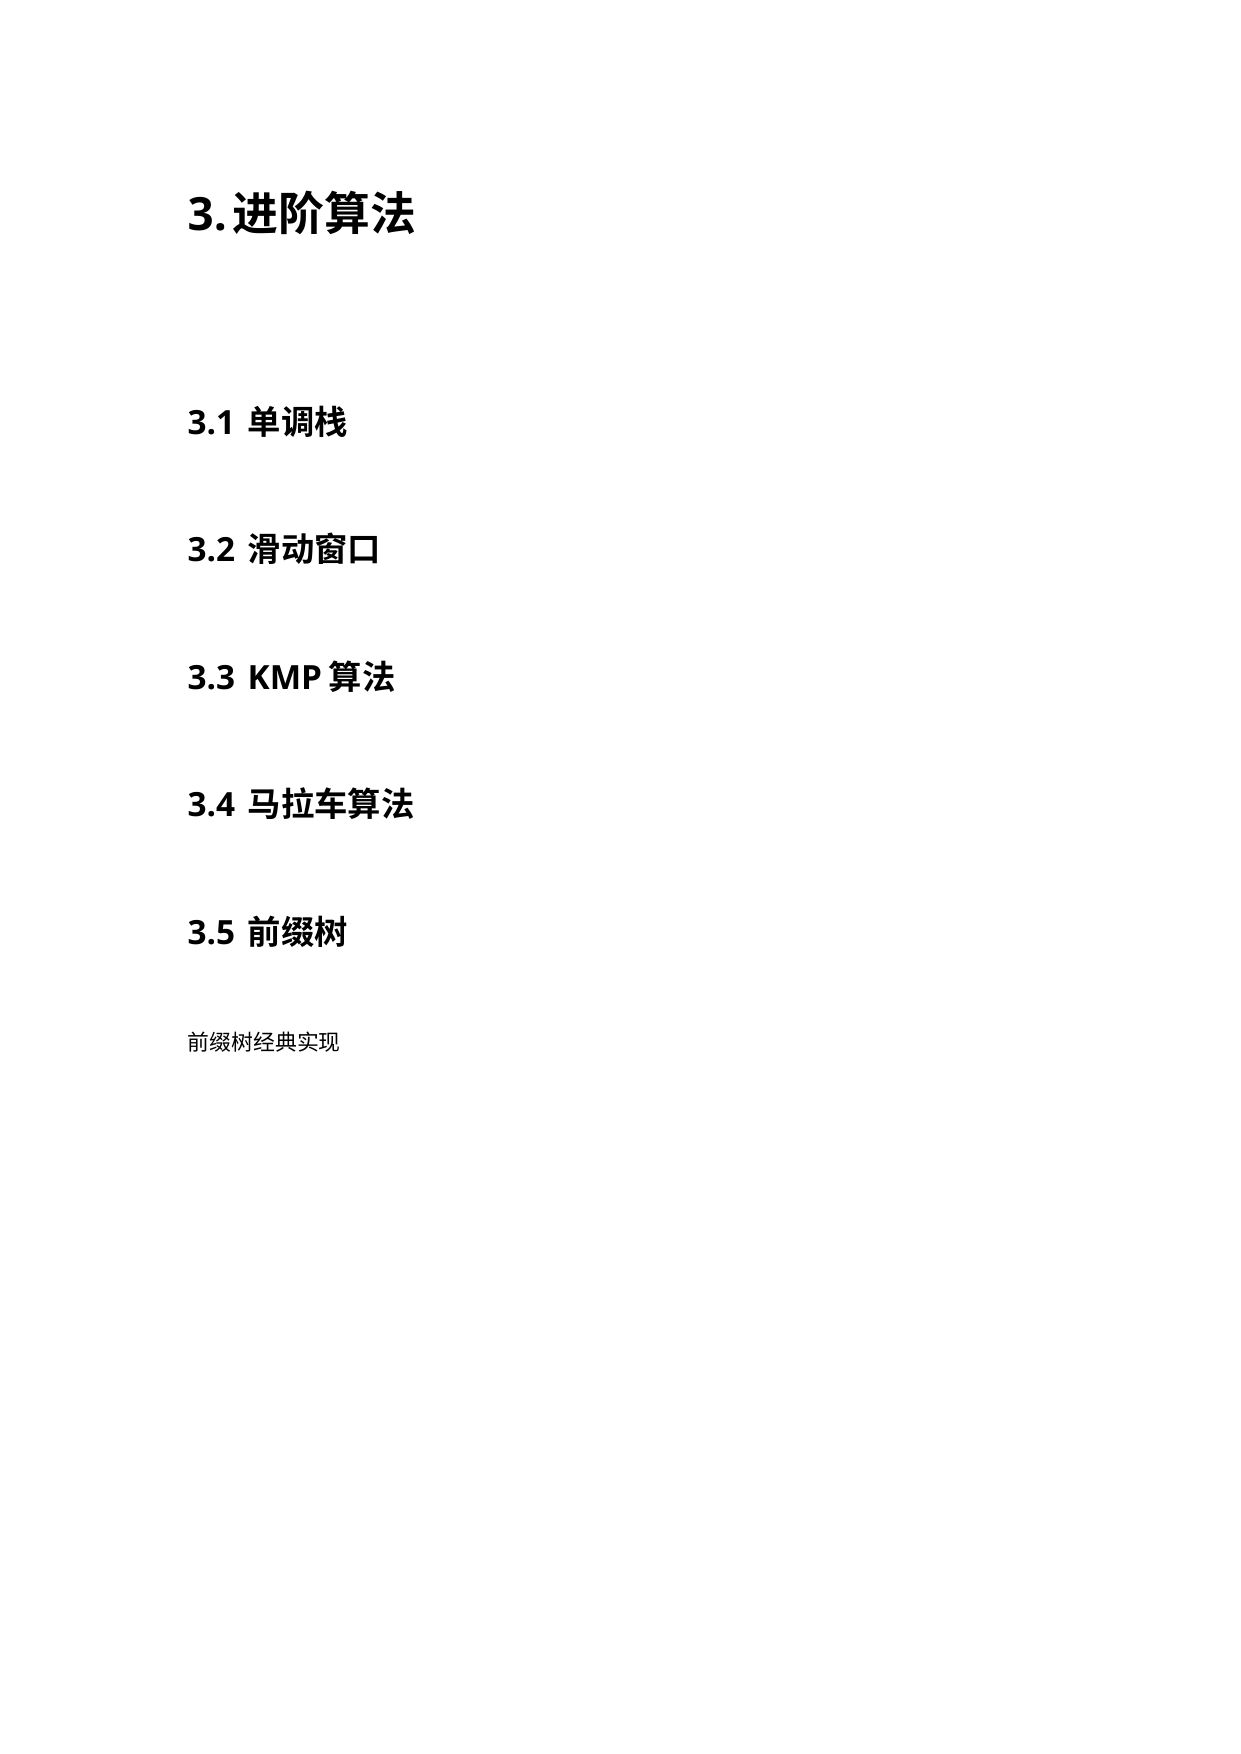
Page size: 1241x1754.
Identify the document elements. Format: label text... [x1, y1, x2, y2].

subtitle KMP算法 [187, 642, 1053, 707]
subtitle 进阶算法 [187, 162, 1053, 259]
subtitle 马拉车算法 [187, 770, 1053, 835]
subtitle 单调栈 [187, 388, 1053, 453]
text 前缀树经典实现 [187, 1024, 1053, 1057]
subtitle 滑动窗口 [187, 515, 1053, 580]
subtitle 前缀树 [187, 897, 1053, 962]
